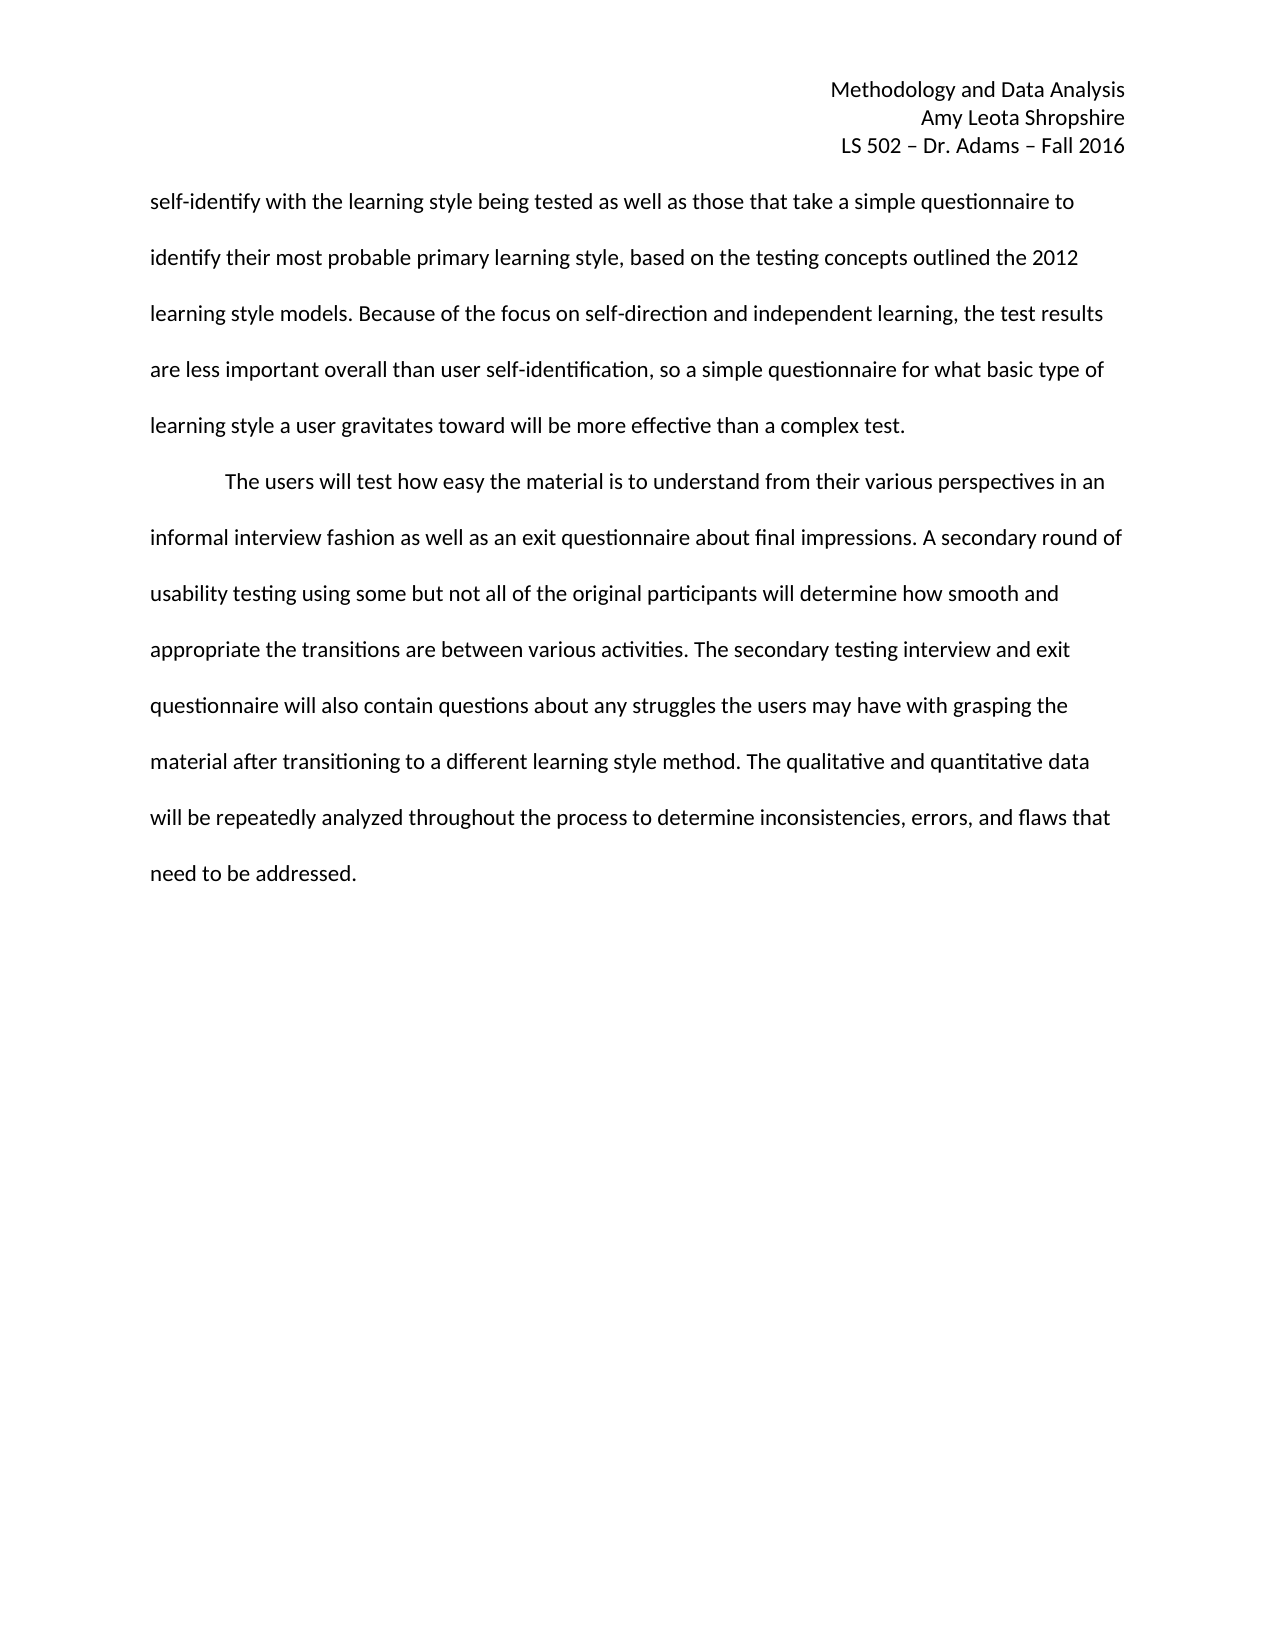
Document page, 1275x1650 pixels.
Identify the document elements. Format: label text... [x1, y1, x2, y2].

text The users will test how easy the material is to understand from their various perspectives in an informal interview fashion as well as an exit questionnaire about final impressions. A secondary round of usability testing using some but not all of the original participants will determine how smooth and appropriate the transitions are between various activities. The secondary testing interview and exit questionnaire will also contain questions about any struggles the users may have with grasping the material after transitioning to a different learning style method. The qualitative and quantitative data will be repeatedly analyzed throughout the process to determine inconsistencies, errors, and flaws that need to be addressed. [150, 467, 1125, 888]
